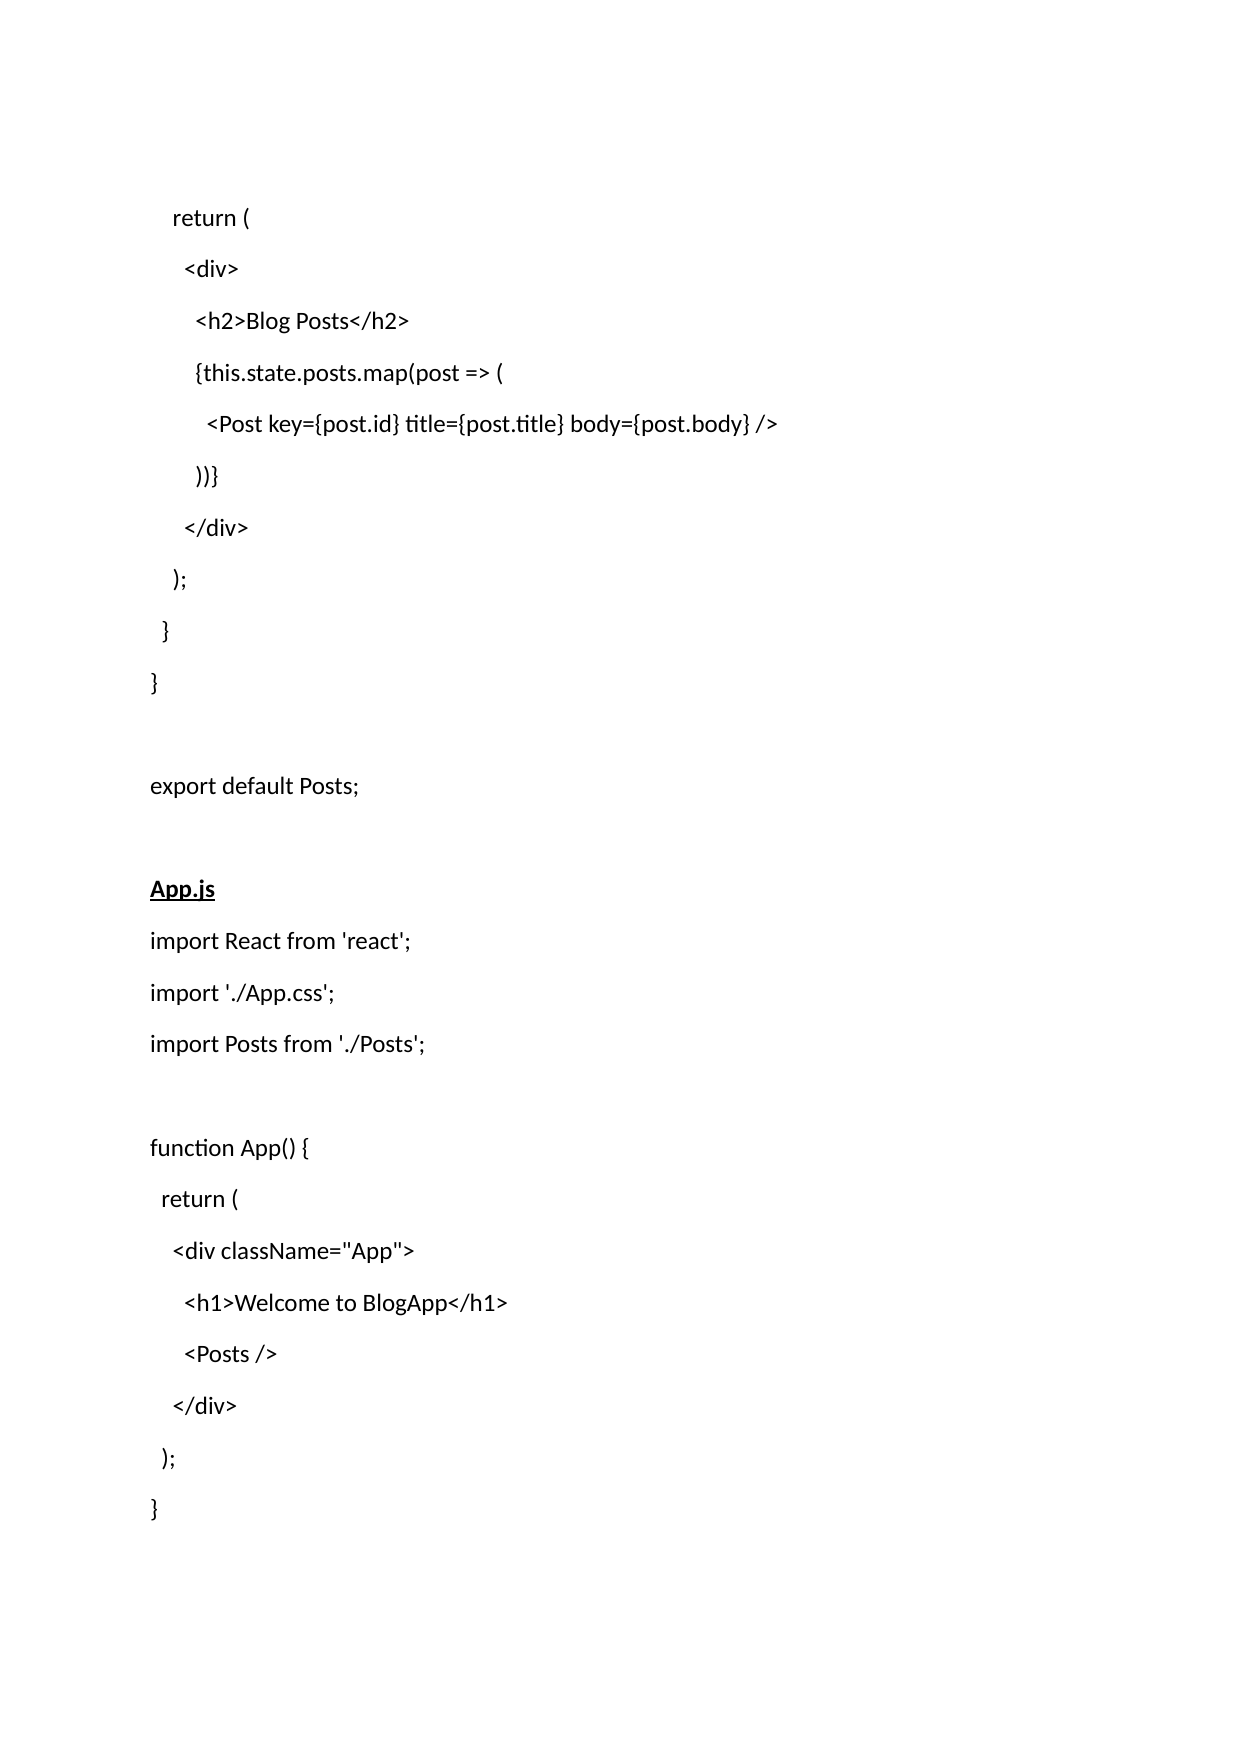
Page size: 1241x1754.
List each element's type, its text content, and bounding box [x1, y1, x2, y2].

text </div> [150, 1390, 1090, 1421]
text ))} [150, 460, 1090, 491]
text return ( [150, 1183, 1090, 1214]
text import './App.css'; [150, 977, 1090, 1007]
text <Post key={post.id} title={post.title} body={post.body} /> [150, 408, 1090, 439]
text <div> [150, 253, 1090, 284]
text <h1>Welcome to BlogApp</h1> [150, 1287, 1090, 1317]
text {this.state.posts.map(post => ( [150, 357, 1090, 387]
text export default Posts; [150, 770, 1090, 801]
text <div className="App"> [150, 1235, 1090, 1266]
text <Posts /> [150, 1338, 1090, 1369]
text } [150, 1493, 1090, 1524]
text } [150, 615, 1090, 646]
text ); [150, 1442, 1090, 1472]
text ); [150, 563, 1090, 594]
text App.js [150, 873, 1090, 904]
text function App() { [150, 1132, 1090, 1162]
text return ( [150, 202, 1090, 232]
text import Posts from './Posts'; [150, 1028, 1090, 1059]
text } [150, 667, 1090, 697]
text </div> [150, 512, 1090, 542]
text <h2>Blog Posts</h2> [150, 305, 1090, 336]
text import React from 'react'; [150, 925, 1090, 956]
